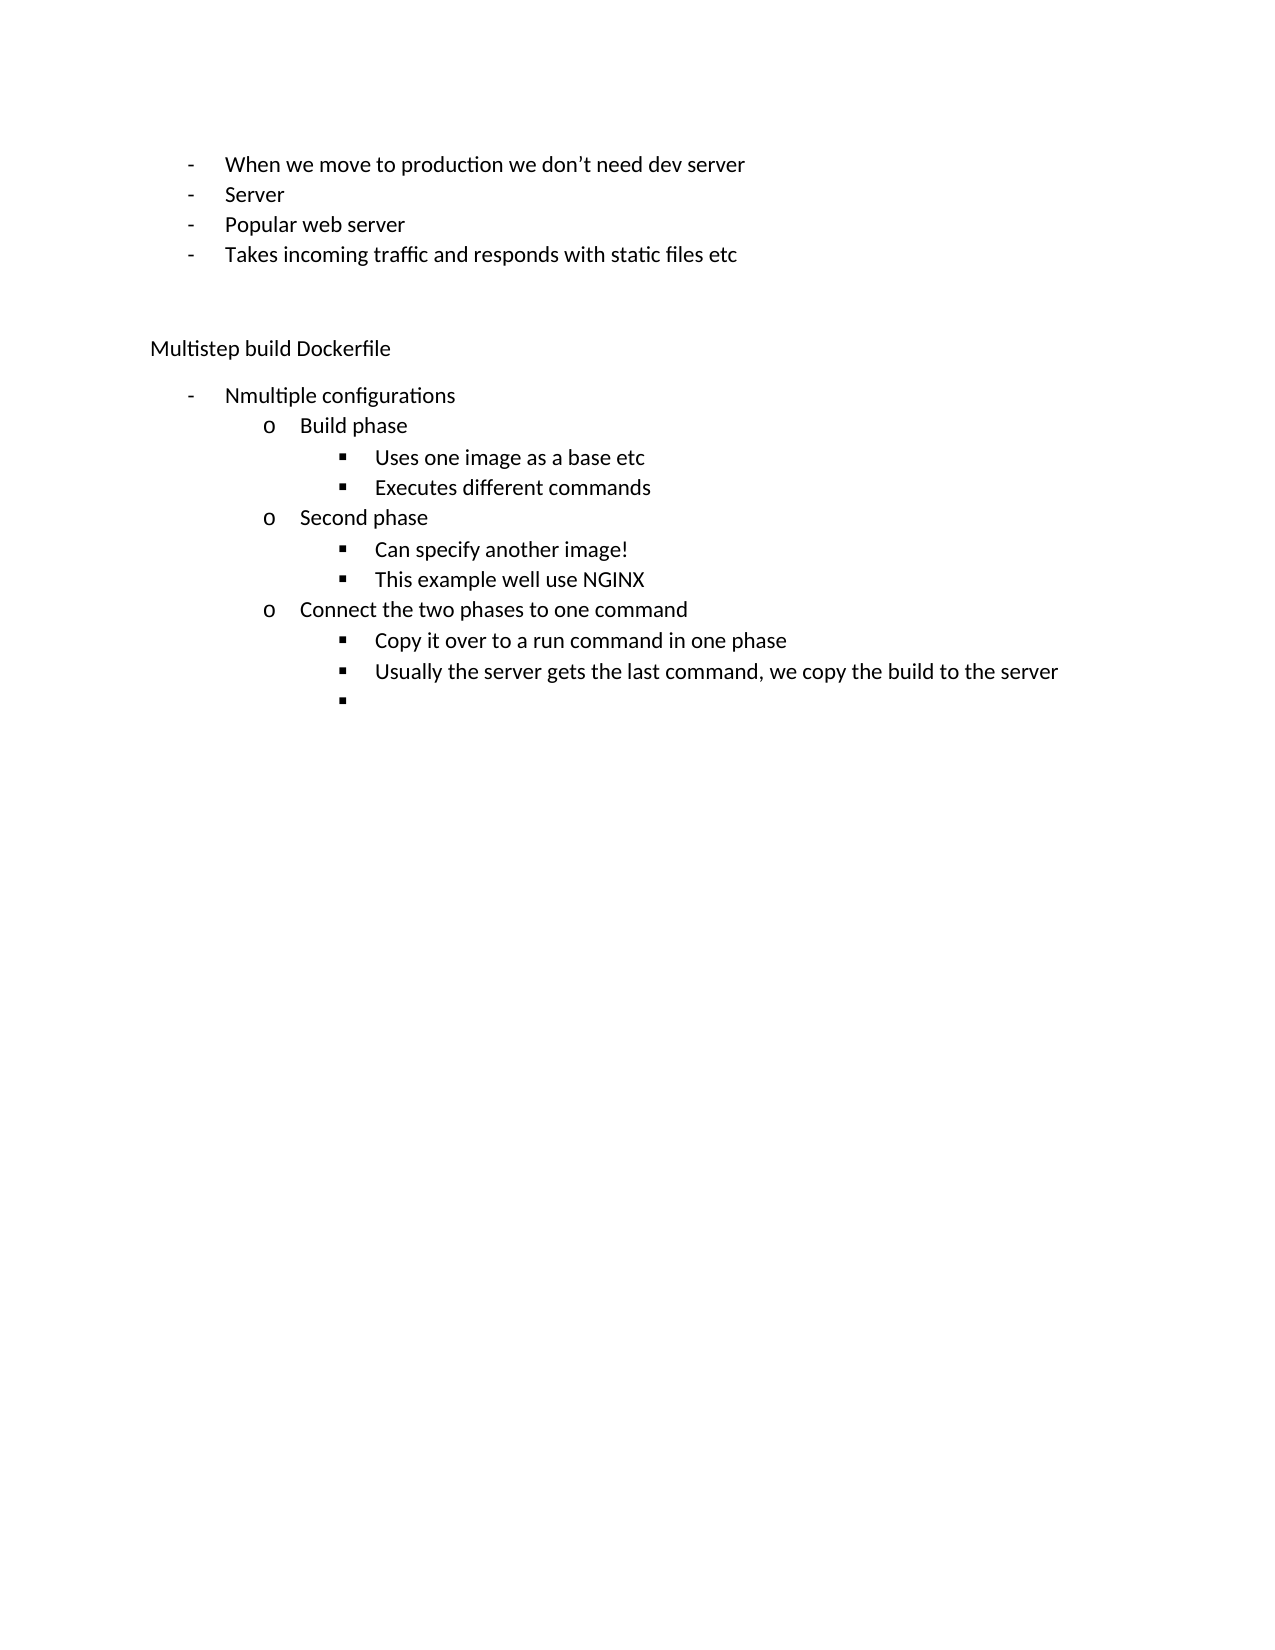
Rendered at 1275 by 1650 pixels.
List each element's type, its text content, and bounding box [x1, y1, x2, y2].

list Can specify another image! [337, 535, 1125, 563]
list Usually the server gets the last command, we copy the build to the server [337, 657, 1125, 685]
list Popular web server [187, 210, 1125, 238]
list Server [187, 180, 1125, 208]
text Multistep build Dockerfile [150, 334, 1125, 362]
list Takes incoming traffic and responds with static files etc [187, 241, 1125, 269]
list This example well use NGINX [337, 565, 1125, 593]
list Nmultiple configurations [187, 381, 1125, 409]
list Second phase [262, 503, 1125, 532]
list Uses one image as a base etc [337, 443, 1125, 471]
list Copy it over to a run command in one phase [337, 627, 1125, 655]
list Connect the two phases to one command [262, 595, 1125, 624]
list When we move to production we don’t need dev server [187, 150, 1125, 178]
list Build phase [262, 411, 1125, 441]
list Executes different commands [337, 473, 1125, 501]
